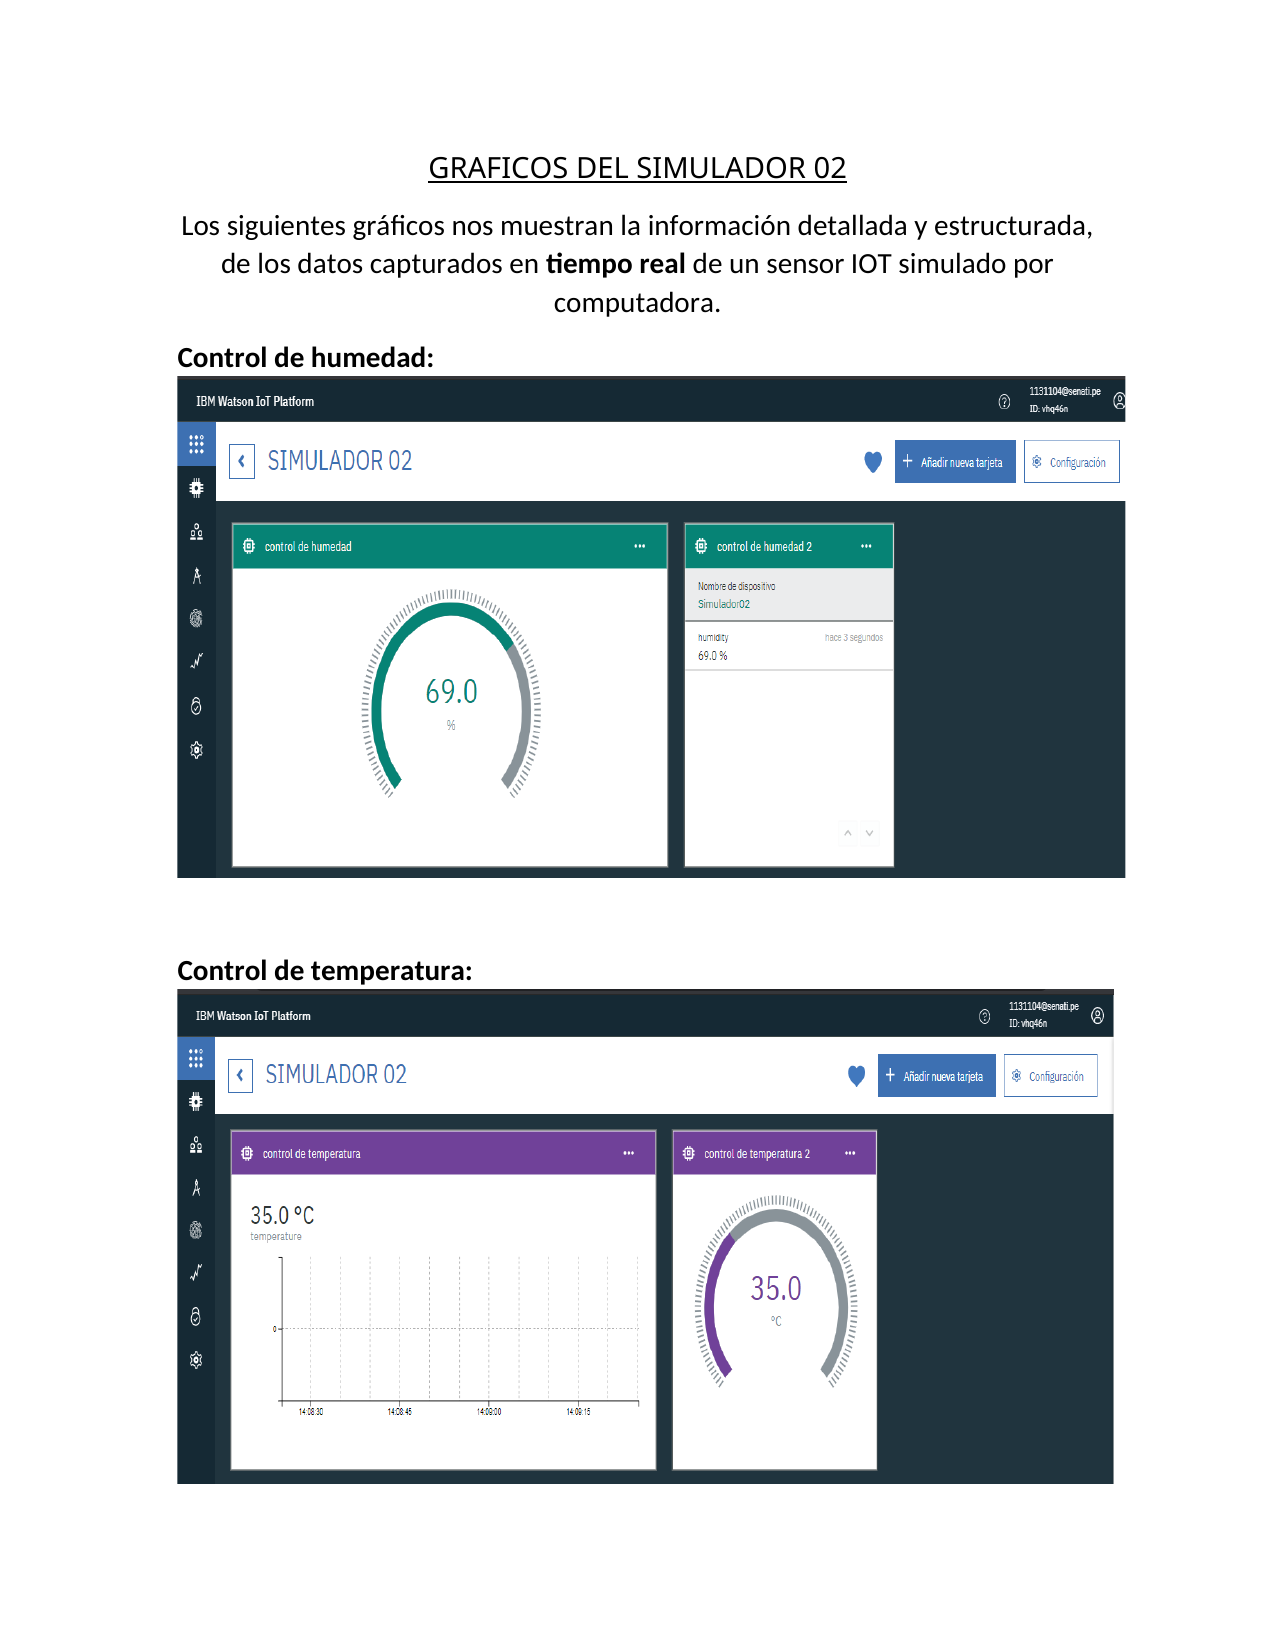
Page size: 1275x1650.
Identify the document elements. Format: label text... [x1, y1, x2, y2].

text GRAFICOS DEL SIMULADOR 02 [177, 148, 1098, 187]
picture [177, 989, 1114, 1484]
text Control de humedad: [177, 339, 1098, 376]
picture [177, 376, 1126, 878]
text Los siguientes gráficos nos muestran la información detallada y estructurada, de los datos capturados en tiempo real de un sensor IOT simulado por computadora. [177, 207, 1098, 319]
text Control de temperatura: [177, 952, 1098, 989]
